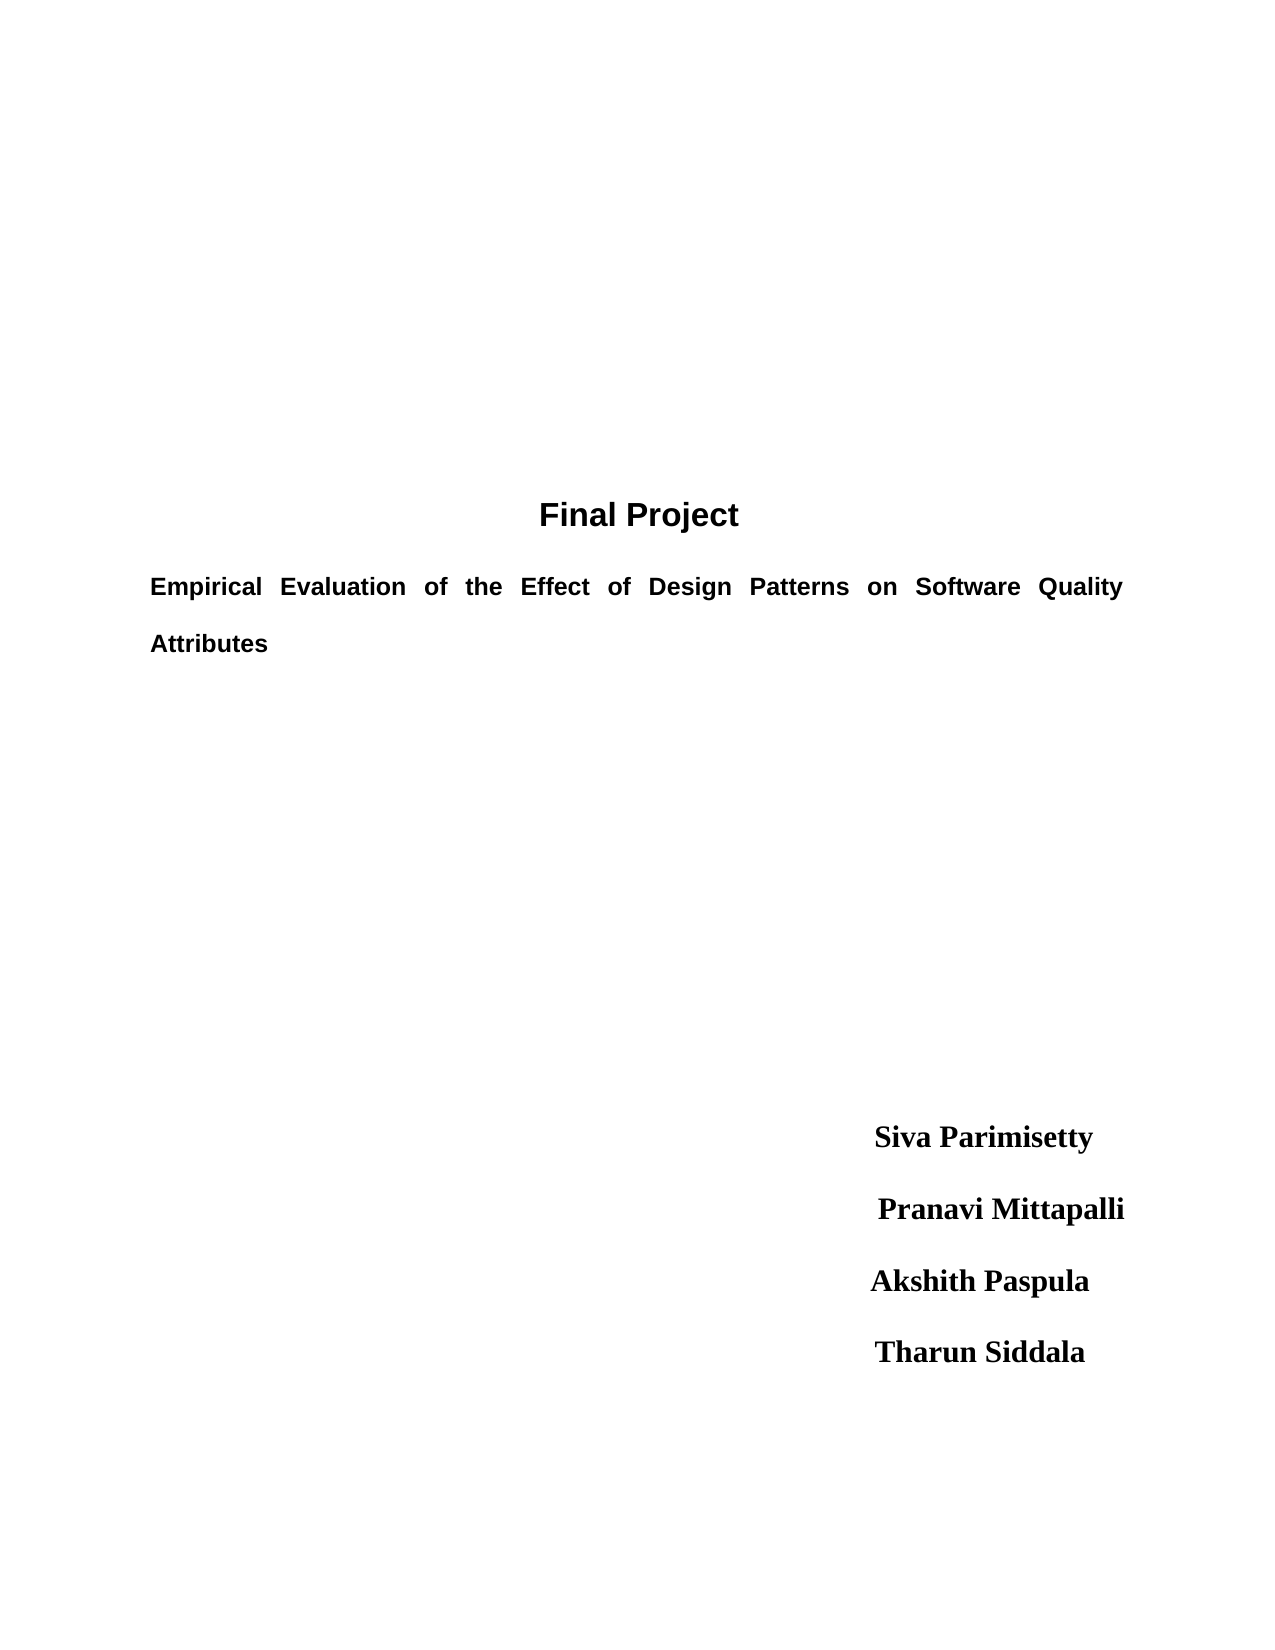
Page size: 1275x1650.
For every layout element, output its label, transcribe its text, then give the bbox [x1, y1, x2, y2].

text Akshith Paspula [150, 1262, 1125, 1298]
text Pranavi Mittapalli [150, 1190, 1125, 1226]
text Final Project [150, 495, 1125, 533]
text Tharun Siddala [150, 1334, 1125, 1370]
text Empirical Evaluation of the Effect of Design Patterns on Software Quality Attributes [150, 572, 1125, 658]
text Siva Parimisetty [150, 1118, 1125, 1154]
